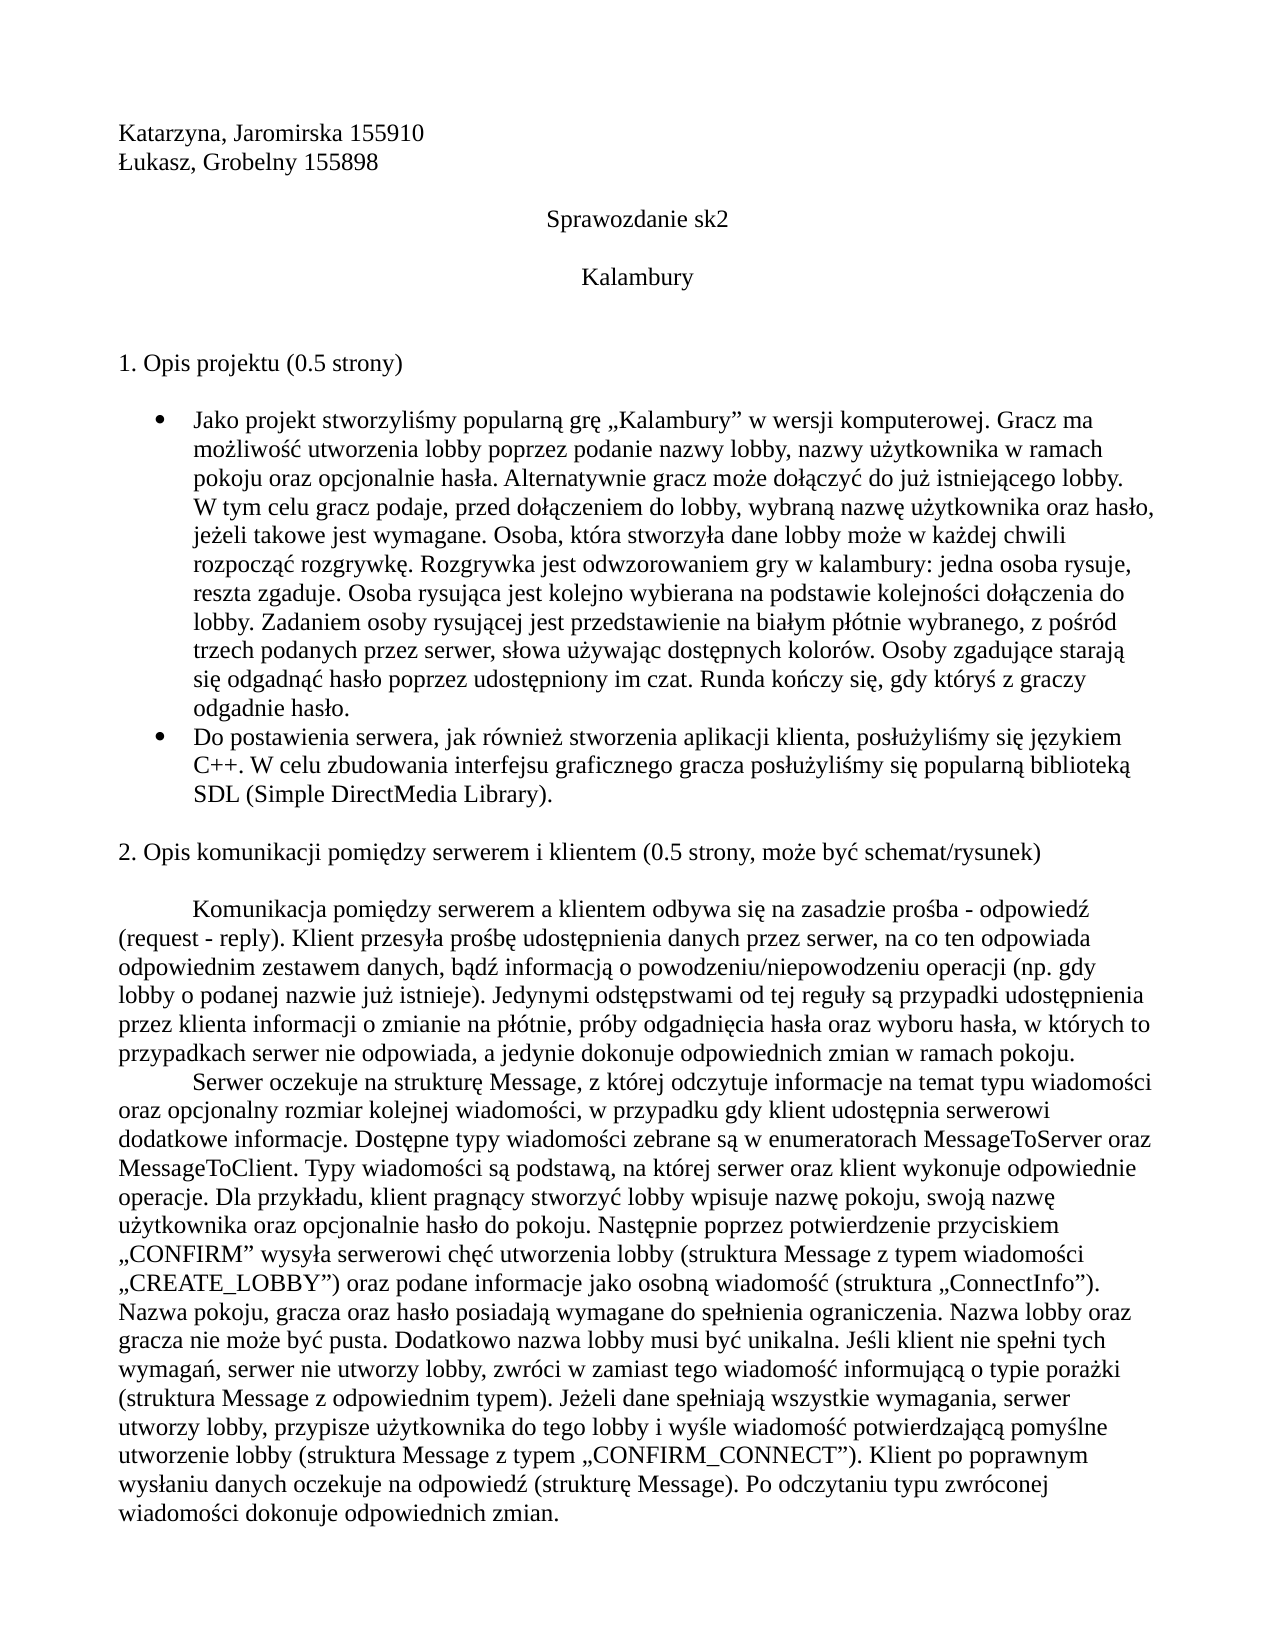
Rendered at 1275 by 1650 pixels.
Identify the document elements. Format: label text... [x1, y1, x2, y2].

text Katarzyna, Jaromirska 155910 [118, 118, 1157, 147]
text Kalambury [118, 262, 1157, 291]
text Serwer oczekuje na strukturę Message, z której odczytuje informacje na temat typu wiadomości oraz opcjonalny rozmiar kolejnej wiadomości, w przypadku gdy klient udostępnia serwerowi dodatkowe informacje. Dostępne typy wiadomości zebrane są w enumeratorach MessageToServer oraz MessageToClient. Typy wiadomości są podstawą, na której serwer oraz klient wykonuje odpowiednie operacje. Dla przykładu, klient pragnący stworzyć lobby wpisuje nazwę pokoju, swoją nazwę użytkownika oraz opcjonalnie hasło do pokoju. Następnie poprzez potwierdzenie przyciskiem „CONFIRM” wysyła serwerowi chęć utworzenia lobby (struktura Message z typem wiadomości „CREATE_LOBBY”) oraz podane informacje jako osobną wiadomość (struktura „ConnectInfo”). Nazwa pokoju, gracza oraz hasło posiadają wymagane do spełnienia ograniczenia. Nazwa lobby oraz gracza nie może być pusta. Dodatkowo nazwa lobby musi być unikalna. Jeśli klient nie spełni tych wymagań, serwer nie utworzy lobby, zwróci w zamiast tego wiadomość informującą o typie porażki (struktura Message z odpowiednim typem). Jeżeli dane spełniają wszystkie wymagania, serwer utworzy lobby, przypisze użytkownika do tego lobby i wyśle wiadomość potwierdzającą pomyślne utworzenie lobby (struktura Message z typem „CONFIRM_CONNECT”). Klient po poprawnym wysłaniu danych oczekuje na odpowiedź (strukturę Message). Po odczytaniu typu zwróconej wiadomości dokonuje odpowiednich zmian. [118, 1067, 1157, 1527]
list Do postawienia serwera, jak również stworzenia aplikacji klienta, posłużyliśmy się językiem C++. W celu zbudowania interfejsu graficznego gracza posłużyliśmy się popularną biblioteką SDL (Simple DirectMedia Library). [156, 722, 1157, 837]
text Komunikacja pomiędzy serwerem a klientem odbywa się na zasadzie prośba - odpowiedź (request - reply). Klient przesyła prośbę udostępnienia danych przez serwer, na co ten odpowiada odpowiednim zestawem danych, bądź informacją o powodzeniu/niepowodzeniu operacji (np. gdy lobby o podanej nazwie już istnieje). Jedynymi odstępstwami od tej reguły są przypadki udostępnienia przez klienta informacji o zmianie na płótnie, próby odgadnięcia hasła oraz wyboru hasła, w których to przypadkach serwer nie odpowiada, a jedynie dokonuje odpowiednich zmian w ramach pokoju. [118, 894, 1157, 1067]
list Jako projekt stworzyliśmy popularną grę „Kalambury” w wersji komputerowej. Gracz ma możliwość utworzenia lobby poprzez podanie nazwy lobby, nazwy użytkownika w ramach pokoju oraz opcjonalnie hasła. Alternatywnie gracz może dołączyć do już istniejącego lobby. W tym celu gracz podaje, przed dołączeniem do lobby, wybraną nazwę użytkownika oraz hasło, jeżeli takowe jest wymagane. Osoba, która stworzyła dane lobby może w każdej chwili rozpocząć rozgrywkę. Rozgrywka jest odwzorowaniem gry w kalambury: jedna osoba rysuje, reszta zgaduje. Osoba rysująca jest kolejno wybierana na podstawie kolejności dołączenia do lobby. Zadaniem osoby rysującej jest przedstawienie na białym płótnie wybranego, z pośród trzech podanych przez serwer, słowa używając dostępnych kolorów. Osoby zgadujące starają się odgadnąć hasło poprzez udostępniony im czat. Runda kończy się, gdy któryś z graczy odgadnie hasło. [156, 406, 1157, 722]
text Łukasz, Grobelny 155898 [118, 147, 1157, 176]
text 1. Opis projektu (0.5 strony) [118, 348, 1157, 377]
text 2. Opis komunikacji pomiędzy serwerem i klientem (0.5 strony, może być schemat/rysunek) [118, 837, 1157, 866]
text Sprawozdanie sk2 [118, 204, 1157, 233]
